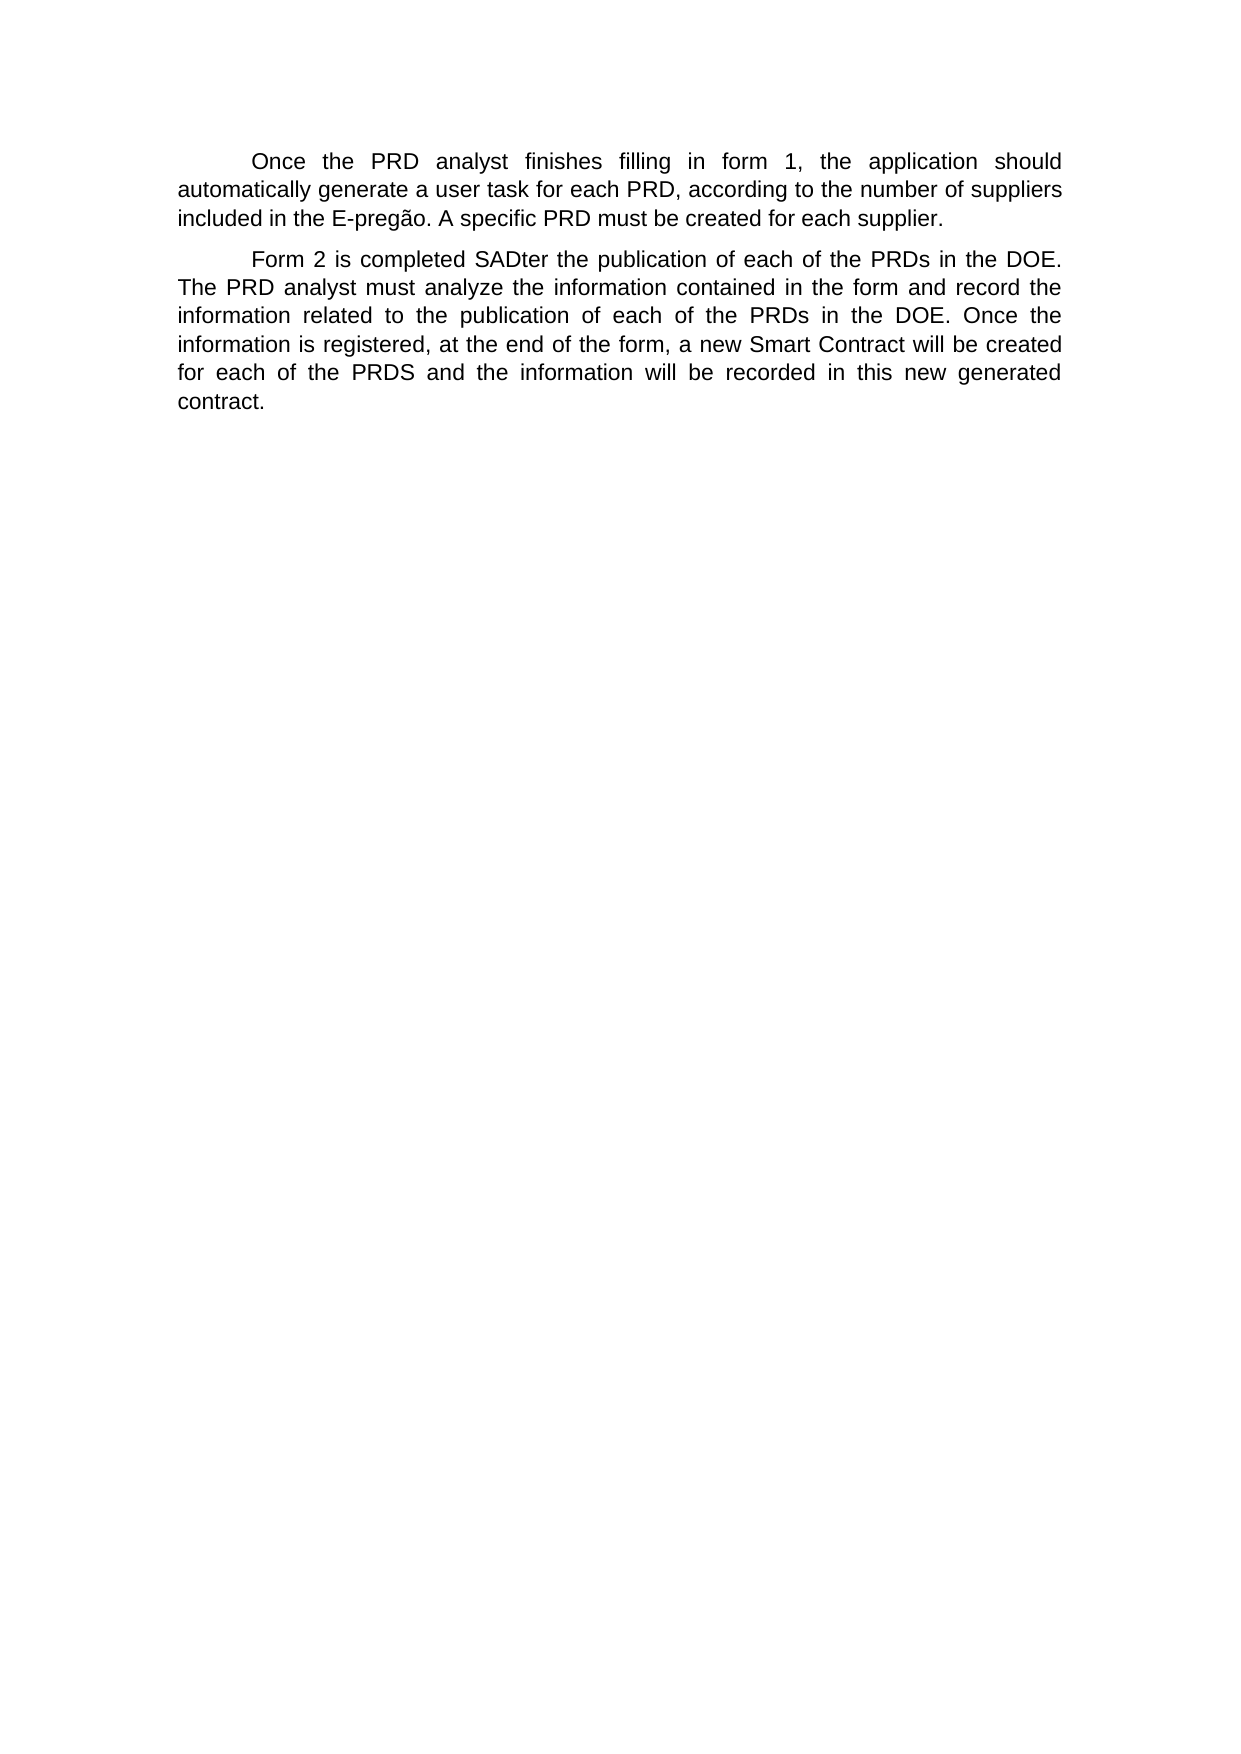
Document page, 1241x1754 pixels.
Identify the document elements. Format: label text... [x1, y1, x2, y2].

text Once the PRD analyst finishes filling in form 1, the application should automatically generate a user task for each PRD, according to the number of suppliers included in the E-pregão. A specific PRD must be created for each supplier. [177, 148, 1063, 231]
text Form 2 is completed SADter the publication of each of the PRDs in the DOE. The PRD analyst must analyze the information contained in the form and record the information related to the publication of each of the PRDs in the DOE. Once the information is registered, at the end of the form, a new Smart Contract will be created for each of the PRDS and the information will be recorded in this new generated contract. [177, 246, 1063, 414]
